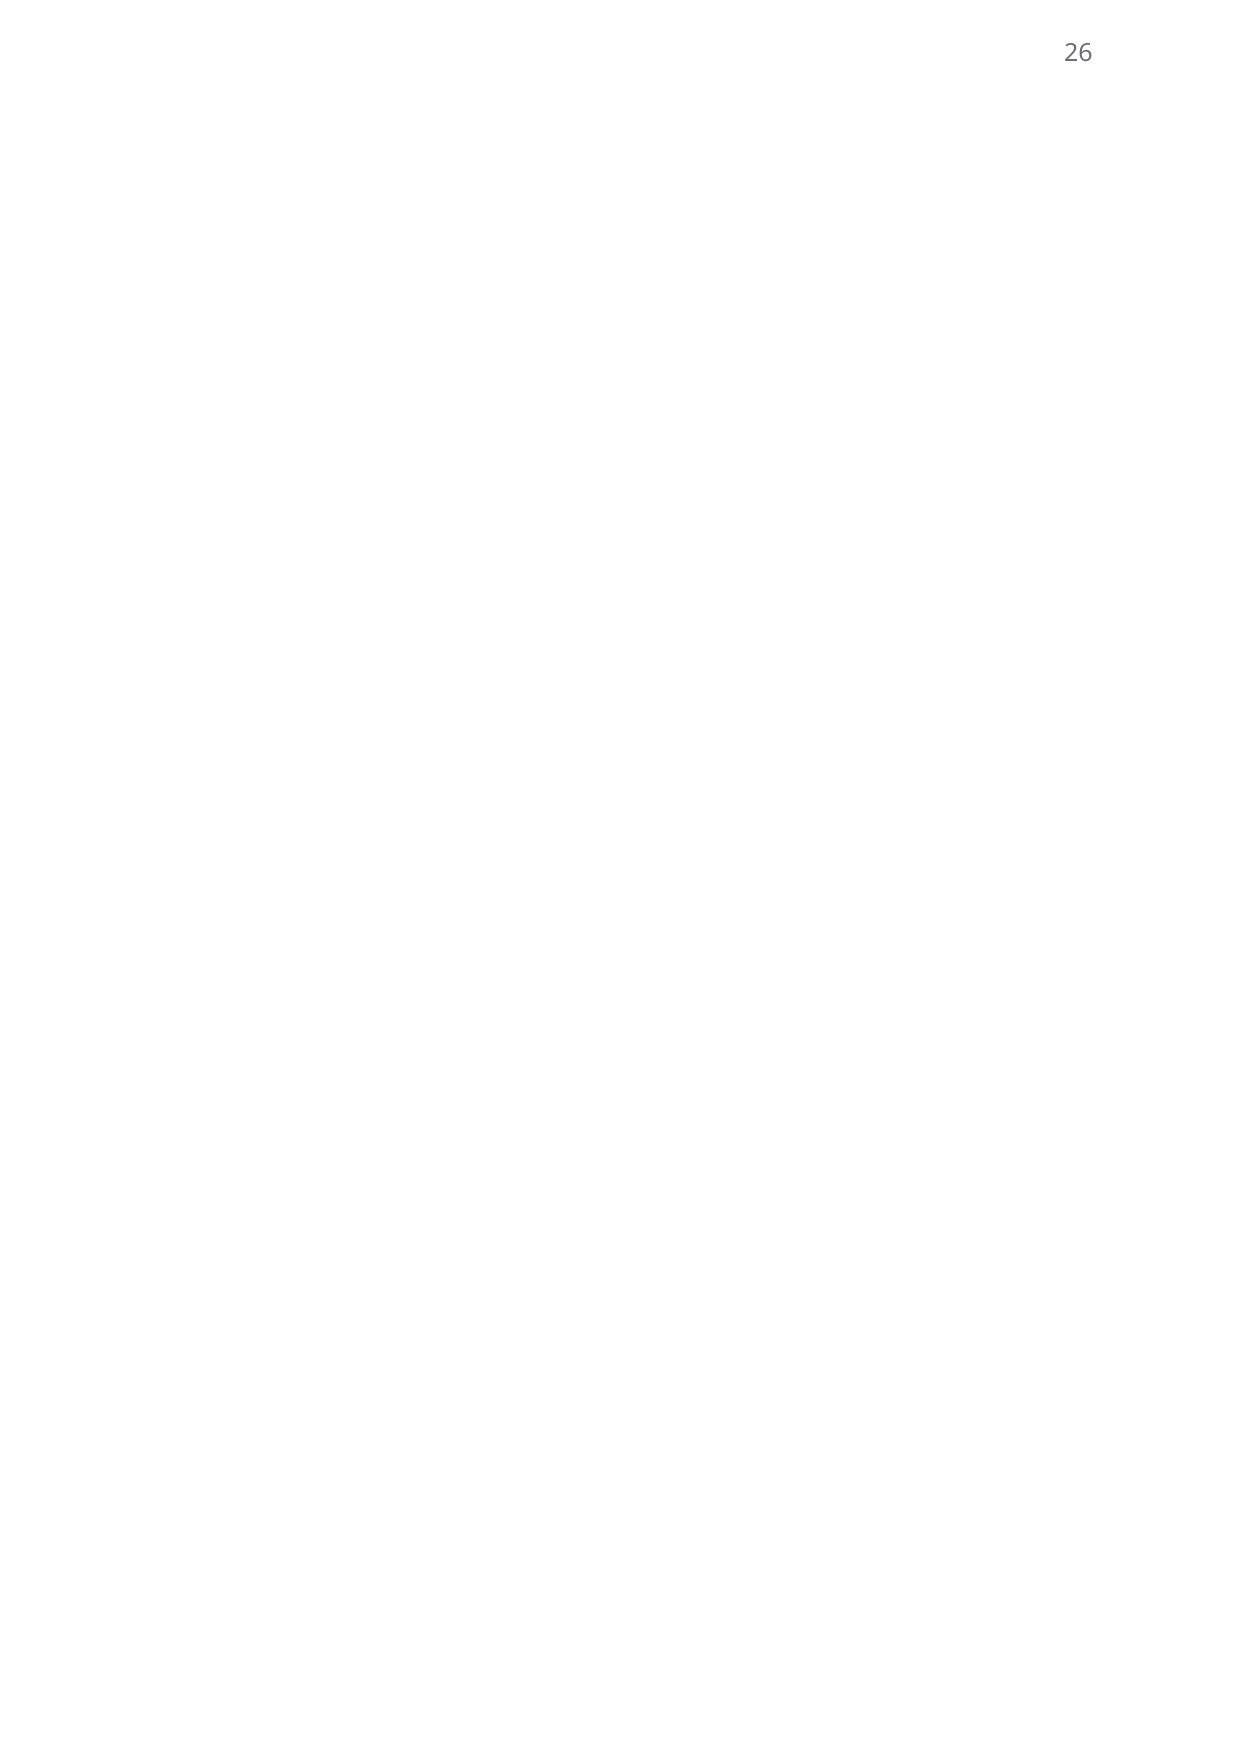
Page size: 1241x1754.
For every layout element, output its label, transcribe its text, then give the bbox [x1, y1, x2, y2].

text 26 [140, 38, 1092, 67]
